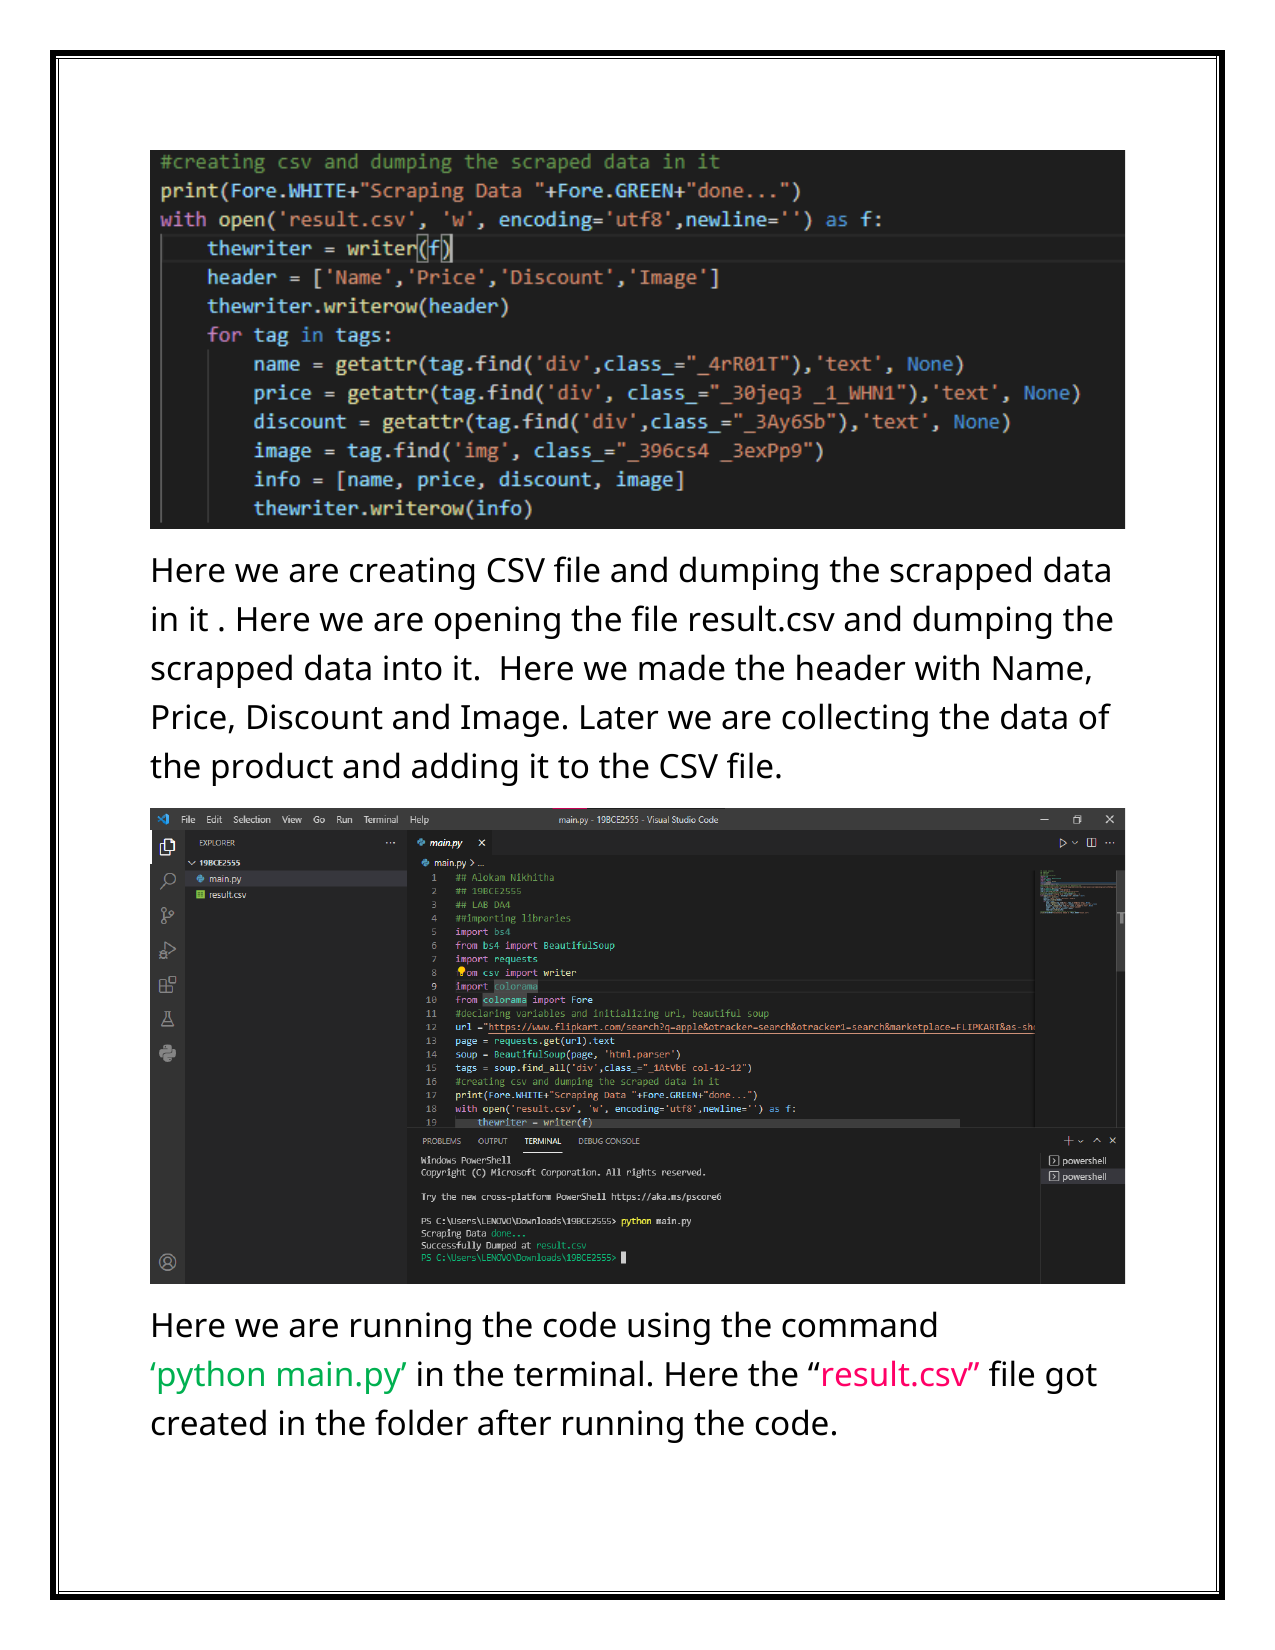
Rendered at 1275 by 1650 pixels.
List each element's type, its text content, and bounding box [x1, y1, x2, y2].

picture [150, 150, 1125, 529]
text Here we are creating CSV file and dumping the scrapped data in it . Here we are opening the file result.csv and dumping the scrapped data into it. Here we made the header with Name, Price, Discount and Image. Later we are collecting the data of the product and adding it to the CSV file. [150, 547, 1125, 788]
text ‘python main.py’ in the terminal. Here the “result.csv” file got created in the folder after running the code. [150, 1351, 1125, 1446]
picture [150, 808, 1125, 1284]
text Here we are running the code using the command [150, 1302, 1125, 1348]
